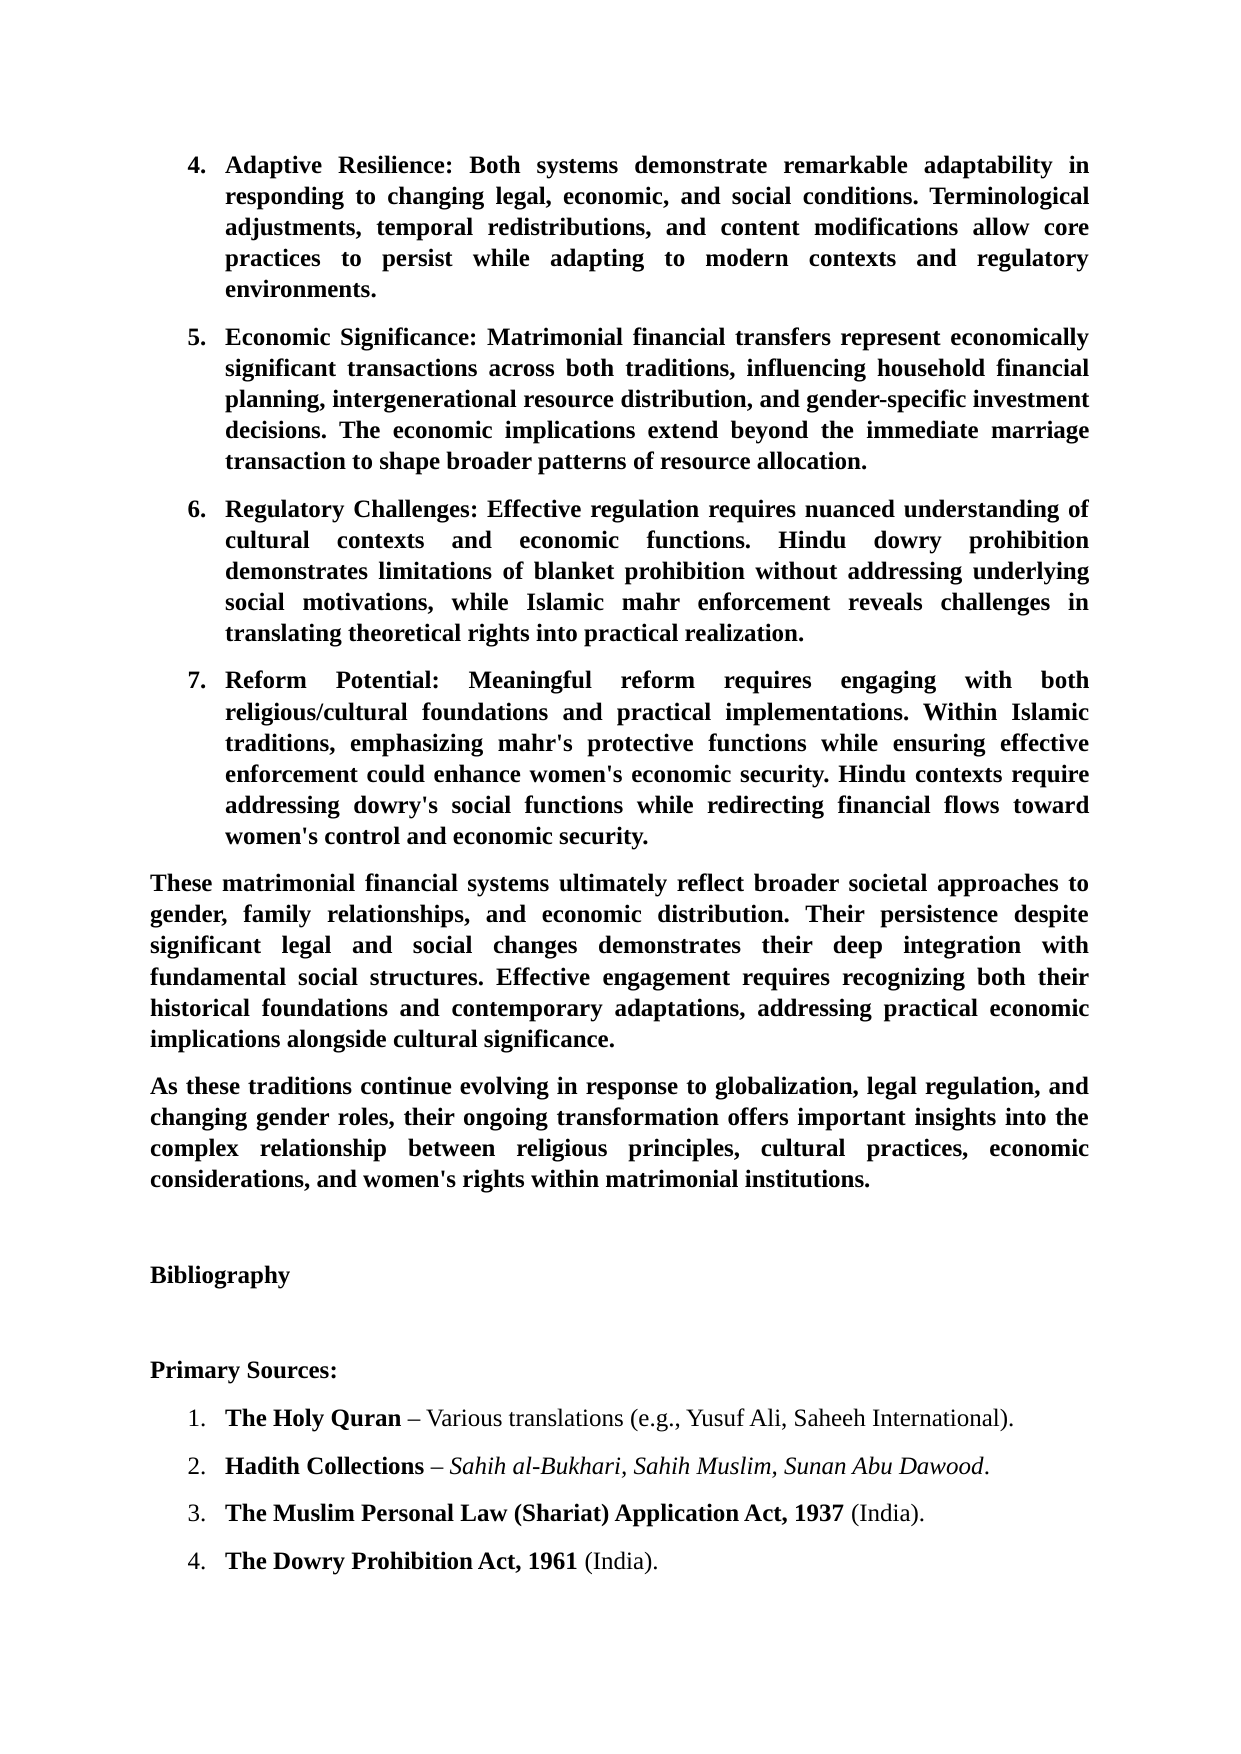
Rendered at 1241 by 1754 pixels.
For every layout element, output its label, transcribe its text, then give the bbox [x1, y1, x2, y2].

text Bibliography [150, 1260, 1090, 1289]
text These matrimonial financial systems ultimately reflect broader societal approaches to gender, family relationships, and economic distribution. Their persistence despite significant legal and social changes demonstrates their deep integration with fundamental social structures. Effective engagement requires recognizing both their historical foundations and contemporary adaptations, addressing practical economic implications alongside cultural significance. [150, 868, 1090, 1052]
list Hadith Collections – Sahih al-Bukhari, Sahih Muslim, Sunan Abu Dawood. [187, 1451, 1090, 1479]
text As these traditions continue evolving in response to globalization, legal regulation, and changing gender roles, their ongoing transformation offers important insights into the complex relationship between religious principles, cultural practices, economic considerations, and women's rights within matrimonial institutions. [150, 1071, 1090, 1193]
list The Muslim Personal Law (Shariat) Application Act, 1937 (India). [187, 1498, 1090, 1527]
text Primary Sources: [150, 1355, 1090, 1384]
list Economic Significance: Matrimonial financial transfers represent economically significant transactions across both traditions, influencing household financial planning, intergenerational resource distribution, and gender-specific investment decisions. The economic implications extend beyond the immediate marriage transaction to shape broader patterns of resource allocation. [187, 322, 1090, 475]
list The Holy Quran – Various translations (e.g., Yusuf Ali, Saheeh International). [187, 1403, 1090, 1432]
list Regulatory Challenges: Effective regulation requires nuanced understanding of cultural contexts and economic functions. Hindu dowry prohibition demonstrates limitations of blanket prohibition without addressing underlying social motivations, while Islamic mahr enforcement reveals challenges in translating theoretical rights into practical realization. [187, 494, 1090, 647]
list Adaptive Resilience: Both systems demonstrate remarkable adaptability in responding to changing legal, economic, and social conditions. Terminological adjustments, temporal redistributions, and content modifications allow core practices to persist while adapting to modern contexts and regulatory environments. [187, 150, 1090, 303]
list Reform Potential: Meaningful reform requires engaging with both religious/cultural foundations and practical implementations. Within Islamic traditions, emphasizing mahr's protective functions while ensuring effective enforcement could enhance women's economic security. Hindu contexts require addressing dowry's social functions while redirecting financial flows toward women's control and economic security. [187, 666, 1090, 849]
list The Dowry Prohibition Act, 1961 (India). [187, 1546, 1090, 1575]
